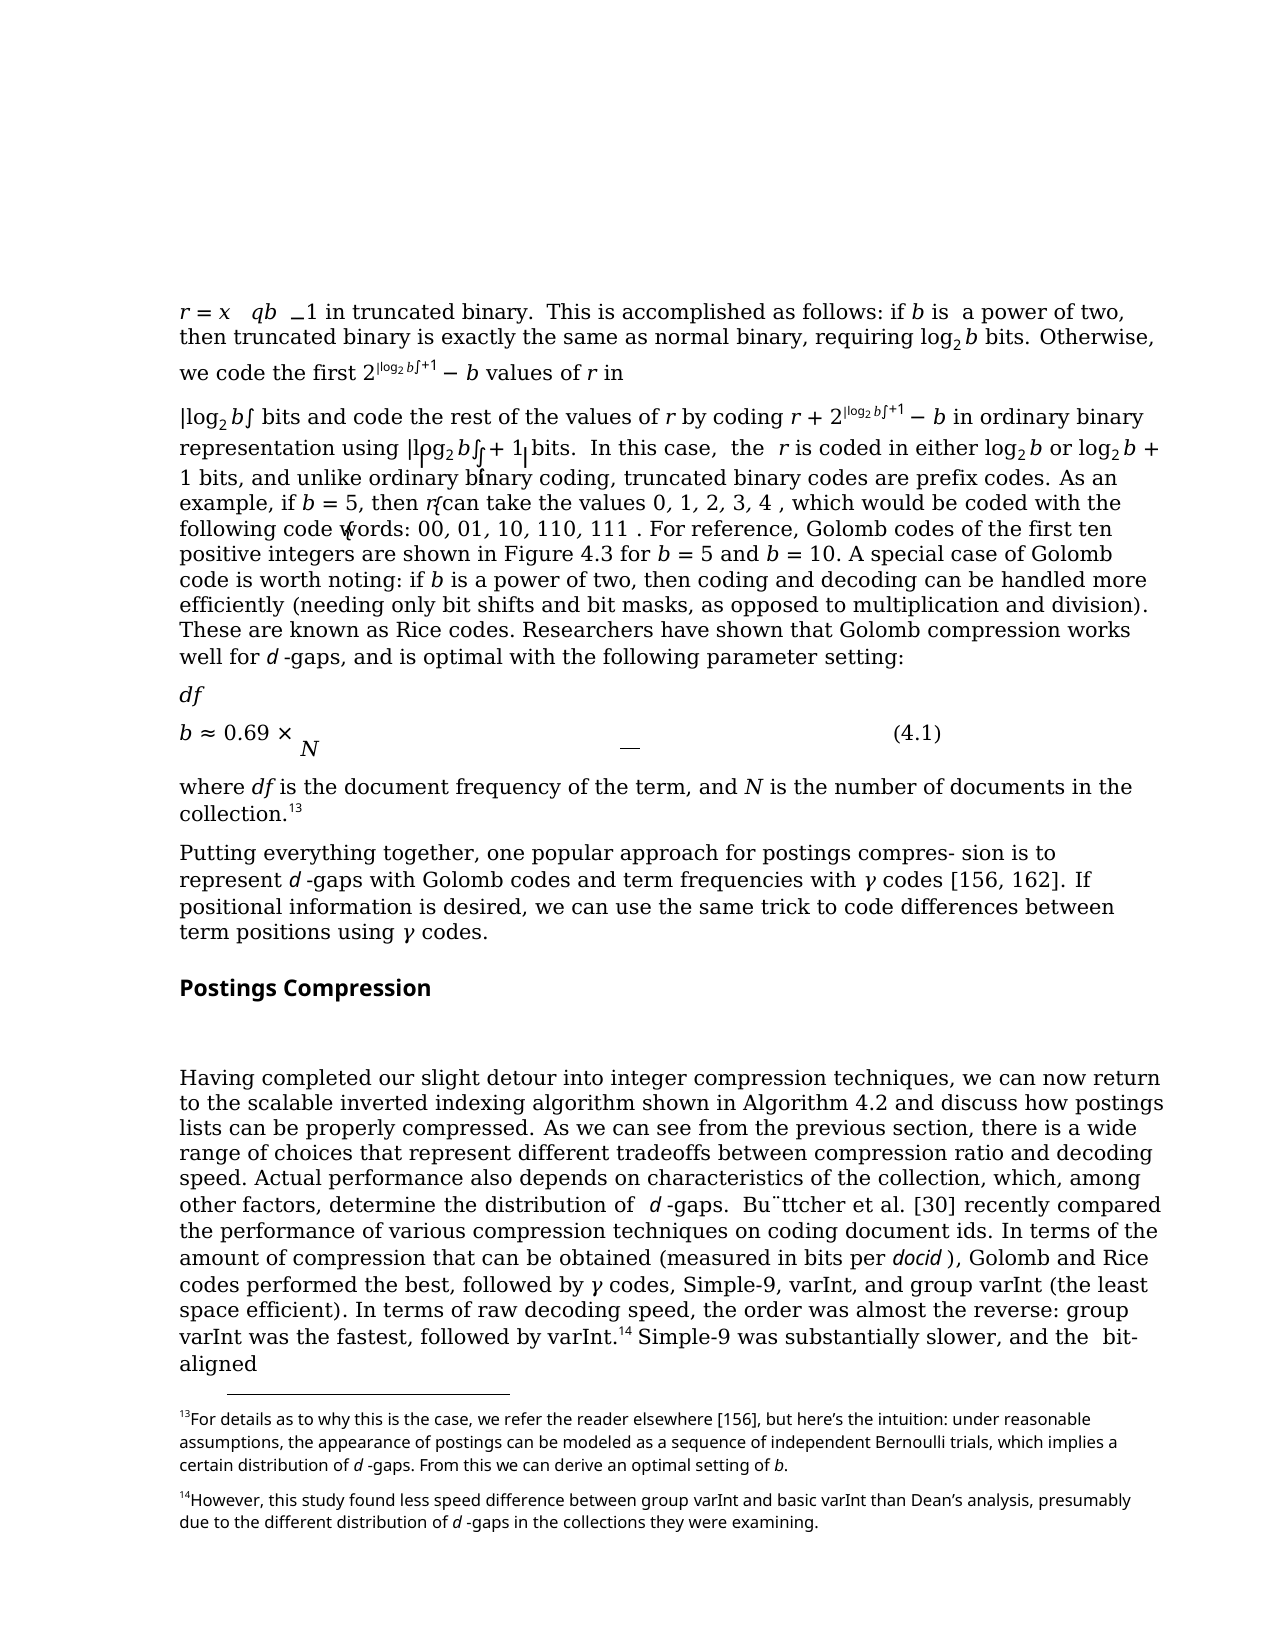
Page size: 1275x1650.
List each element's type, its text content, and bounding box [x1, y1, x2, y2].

text Having completed our slight detour into integer compression techniques, we can now return to the scalable inverted indexing algorithm shown in Algorithm 4.2 and discuss how postings lists can be properly compressed. As we can see from the previous section, there is a wide range of choices that represent different tradeoffs between compression ratio and decoding speed. Actual performance also depends on characteristics of the collection, which, among other factors, determine the distribution of d -gaps. Bu¨ttcher et al. [30] recently compared the performance of various compression techniques on coding document ids. In terms of the amount of compression that can be obtained (measured in bits per docid ), Golomb and Rice codes performed the best, followed by γ codes, Simple-9, varInt, and group varInt (the least space efficient). In terms of raw decoding speed, the order was almost the reverse: group varInt was the fastest, followed by varInt.14 Simple-9 was substantially slower, and the bit-aligned [179, 1065, 1164, 1376]
text b ≈ 0.69 × N (4.1) [179, 720, 1164, 761]
text 14However, this study found less speed difference between group varInt and basic varInt than Dean’s analysis, presumably due to the different distribution of d -gaps in the collections they were examining. [179, 1488, 1164, 1534]
text r = x qb 1 in truncated binary. This is accomplished as follows: if b is a power of two, then truncated binary is exactly the same as normal binary, requiring log2 b bits. Otherwise, we code the first 2|log2 b∫+1 − b values of r in [179, 299, 1164, 386]
text where df is the document frequency of the term, and N is the number of documents in the collection.13 [179, 774, 1164, 828]
text df [179, 683, 1164, 707]
text 13For details as to why this is the case, we refer the reader elsewhere [156], but here’s the intuition: under reasonable assumptions, the appearance of postings can be modeled as a sequence of independent Bernoulli trials, which implies a certain distribution of d -gaps. From this we can derive an optimal setting of b. [179, 1388, 1164, 1476]
subtitle Postings Compression [179, 972, 1164, 1003]
text |log2 b∫ bits and code the rest of the values of r by coding r + 2|log2 b∫+1 − b in ordinary binary representation using |log2 b∫ + 1 bits. In this case, the r is coded in either log2 b or log2 b + 1 bits, and unlike ordinary binary coding, truncated binary codes are prefix codes. As an example, if b = 5, then r can take the values 0, 1, 2, 3, 4 , which would be coded with the following code words: 00, 01, 10, 110, 111 . For reference, Golomb codes of the first ten positive integers are shown in Figure 4.3 for b = 5 and b = 10. A special case of Golomb code is worth noting: if b is a power of two, then coding and decoding can be handled more efficiently (needing only bit shifts and bit masks, as opposed to multiplication and division). These are known as Rice codes. Researchers have shown that Golomb compression works well for d -gaps, and is optimal with the following parameter setting: [179, 399, 1164, 671]
text Putting everything together, one popular approach for postings compres- sion is to represent d -gaps with Golomb codes and term frequencies with γ codes [156, 162]. If positional information is desired, we can use the same trick to code differences between term positions using γ codes. [179, 840, 1164, 944]
